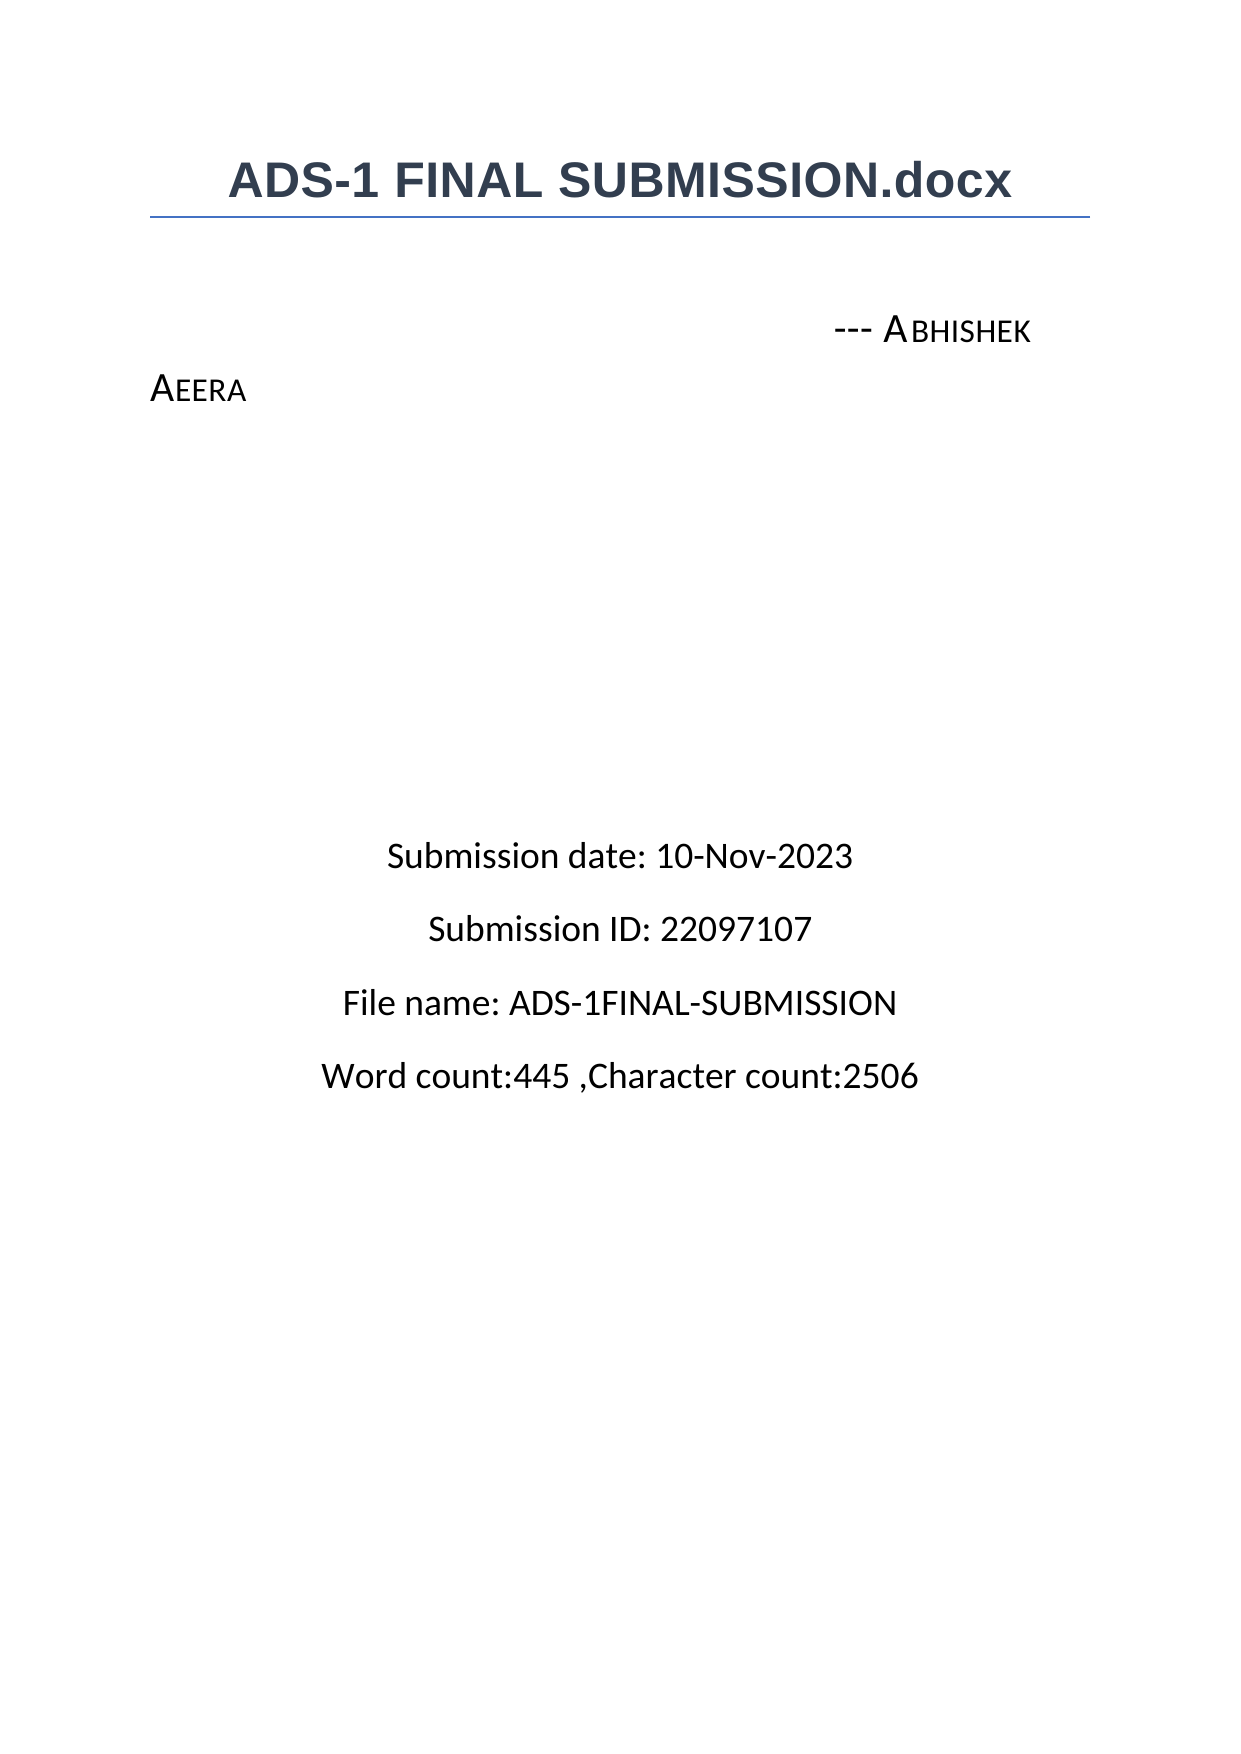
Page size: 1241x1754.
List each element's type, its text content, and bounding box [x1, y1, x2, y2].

title ADS-1 FINAL SUBMISSION.docx [150, 150, 1090, 216]
text Word count:445 ,Character count:2506 [150, 1052, 1090, 1098]
text Submission date: 10-Nov-2023 [150, 832, 1090, 877]
text Submission ID: 22097107 [150, 905, 1090, 951]
text File name: ADS-1FINAL-SUBMISSION [150, 979, 1090, 1024]
text --- Abhishek Aeera [150, 302, 1090, 411]
